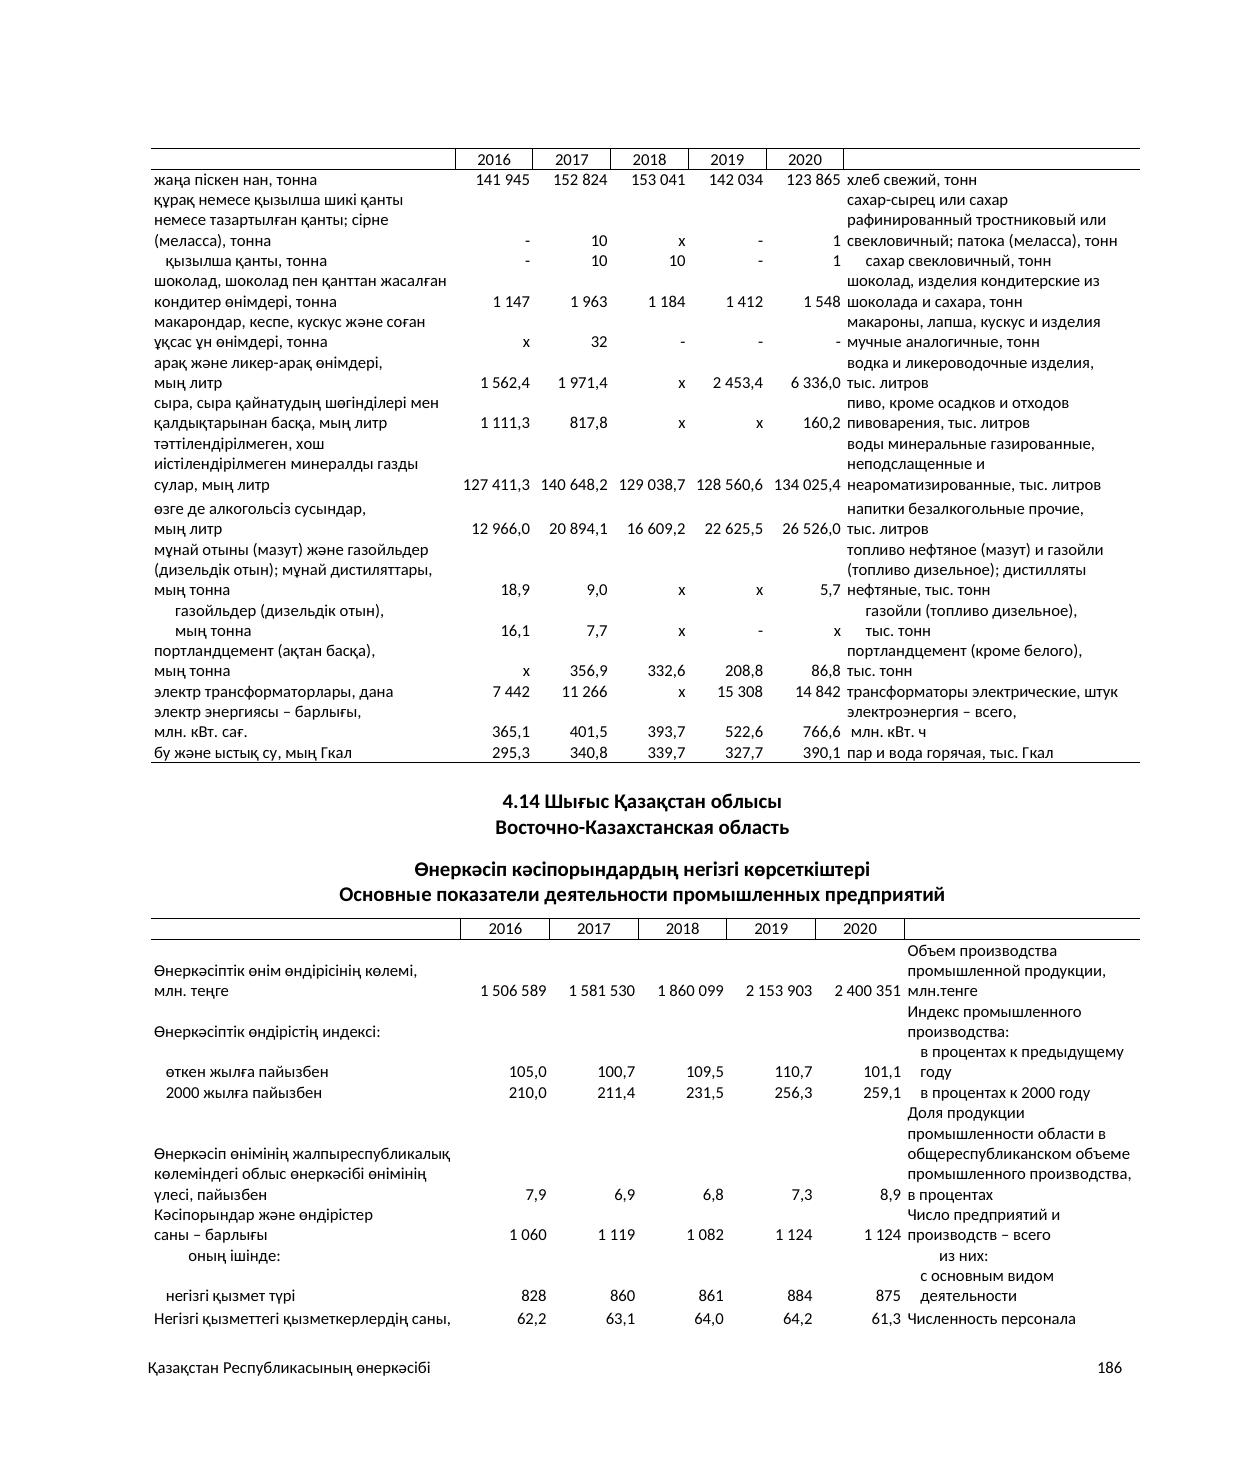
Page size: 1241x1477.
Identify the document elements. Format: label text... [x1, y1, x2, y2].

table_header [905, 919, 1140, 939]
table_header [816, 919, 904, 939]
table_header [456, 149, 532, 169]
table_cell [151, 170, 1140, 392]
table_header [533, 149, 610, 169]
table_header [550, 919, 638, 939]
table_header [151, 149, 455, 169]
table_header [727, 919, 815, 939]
text 4.14 Шығыс Қазақстан облысы Восточно-Казахстанская область [148, 789, 1137, 839]
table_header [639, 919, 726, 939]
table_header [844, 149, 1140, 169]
text Өнеркәсіп кәсіпорындардың негізгі көрсеткіштері Основные показатели деятельности промышленных предприятий [148, 856, 1137, 907]
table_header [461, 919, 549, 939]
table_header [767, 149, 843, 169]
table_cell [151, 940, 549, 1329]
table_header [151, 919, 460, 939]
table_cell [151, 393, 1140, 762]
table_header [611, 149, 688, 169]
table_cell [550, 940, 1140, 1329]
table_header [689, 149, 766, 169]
